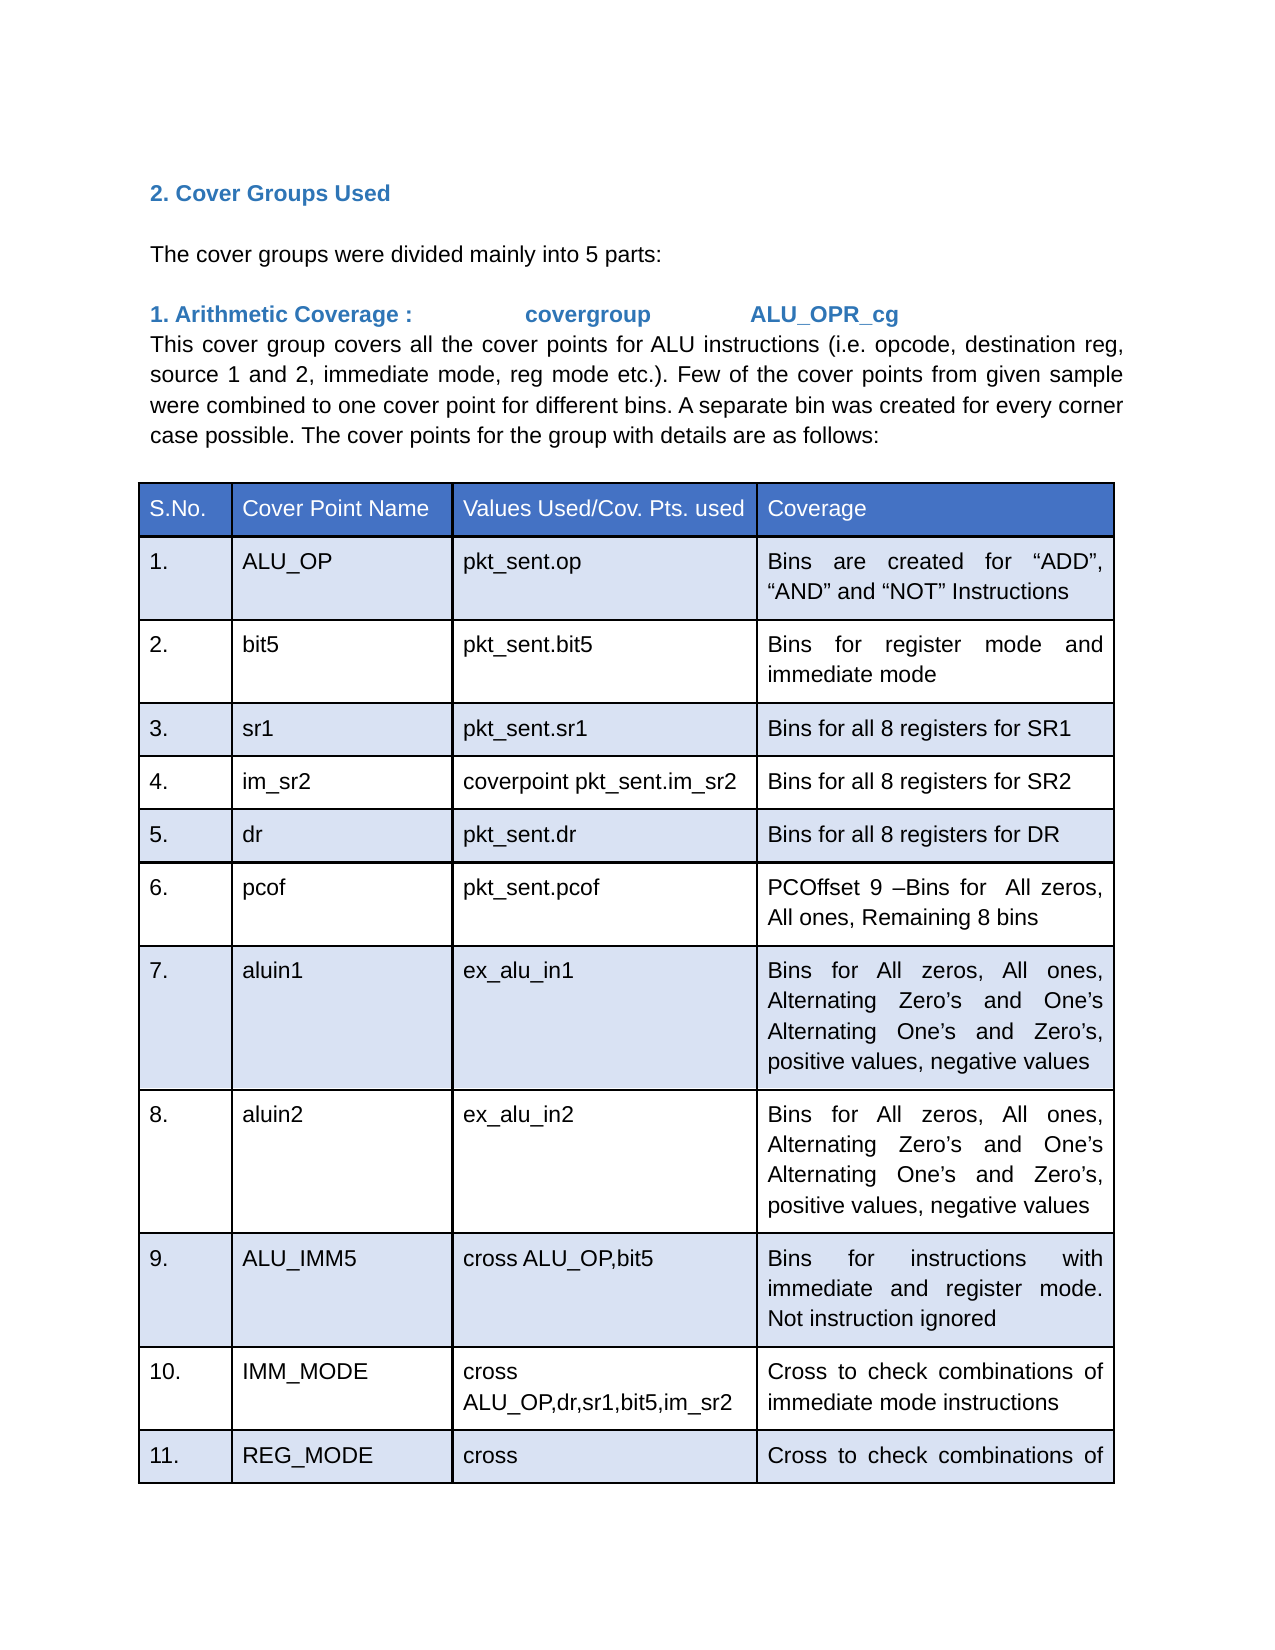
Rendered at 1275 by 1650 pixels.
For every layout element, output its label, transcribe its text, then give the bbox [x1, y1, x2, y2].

text The cover groups were divided mainly into 5 parts: [150, 241, 1125, 267]
table_cell ex_alu_in2 [454, 1091, 756, 1232]
text 2. Cover Groups Used [150, 180, 1125, 207]
text 1. Arithmetic Coverage : covergroup ALU_OPR_cg [150, 301, 1125, 327]
table_cell Bins for all 8 registers for DR [758, 810, 1113, 861]
table_cell 1. [140, 538, 231, 619]
table_cell Cross to check combinations of immediate mode instructions [758, 1348, 1113, 1429]
table_cell aluin1 [233, 947, 451, 1088]
table_cell pkt_sent.dr [454, 810, 756, 861]
table_cell 11. [140, 1431, 231, 1482]
table_cell coverpoint pkt_sent.im_sr2 [454, 757, 756, 808]
text This cover group covers all the cover points for ALU instructions (i.e. opcode, destination reg, source 1 and 2, immediate mode, reg mode etc.). Few of the cover points from given sample were combined to one cover point for different bins. A separate bin was created for every corner case possible. The cover points for the group with details are as follows: [150, 331, 1125, 448]
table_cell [758, 1431, 1113, 1482]
table_cell REG_MODE [233, 1431, 451, 1482]
table_cell pcof [233, 864, 451, 945]
table_cell Bins are created for “ADD”, “AND” and “NOT” Instructions [758, 538, 1113, 619]
table_cell Bins for instructions with immediate and register mode. Not instruction ignored [758, 1234, 1113, 1346]
table_cell bit5 [233, 621, 451, 702]
table_cell pkt_sent.op [454, 538, 756, 619]
table_cell 6. [140, 864, 231, 945]
table_cell cross ALU_OP,dr,sr1,bit5,im_sr2 [454, 1348, 756, 1429]
table_cell Bins for all 8 registers for SR1 [758, 704, 1113, 755]
table_cell sr1 [233, 704, 451, 755]
table_cell aluin2 [233, 1091, 451, 1232]
table_cell Bins for All zeros, All ones, Alternating Zero’s and One’s Alternating One’s and Zero’s, positive values, negative values [758, 947, 1113, 1088]
table_cell PCOffset 9 –Bins for All zeros, All ones, Remaining 8 bins [758, 864, 1113, 945]
table_cell 2. [140, 621, 231, 702]
table_cell ALU_OP [233, 538, 451, 619]
table_cell 3. [140, 704, 231, 755]
table_cell Bins for All zeros, All ones, Alternating Zero’s and One’s Alternating One’s and Zero’s, positive values, negative values [758, 1091, 1113, 1232]
table_cell pkt_sent.pcof [454, 864, 756, 945]
table_cell 7. [140, 947, 231, 1088]
table_cell 10. [140, 1348, 231, 1429]
table_cell cross ALU_OP,bit5 [454, 1234, 756, 1346]
table_header Cover Point Name [233, 484, 451, 535]
table_cell 8. [140, 1091, 231, 1232]
table_header S.No. [140, 484, 231, 535]
table_cell im_sr2 [233, 757, 451, 808]
table_cell 4. [140, 757, 231, 808]
table_cell IMM_MODE [233, 1348, 451, 1429]
table_cell ex_alu_in1 [454, 947, 756, 1088]
table_header Coverage [758, 484, 1113, 535]
table_cell dr [233, 810, 451, 861]
table_cell pkt_sent.bit5 [454, 621, 756, 702]
table_cell pkt_sent.sr1 [454, 704, 756, 755]
table_cell 9. [140, 1234, 231, 1346]
table_cell ALU_IMM5 [233, 1234, 451, 1346]
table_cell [454, 1431, 756, 1482]
table_cell Bins for all 8 registers for SR2 [758, 757, 1113, 808]
table_header Values Used/Cov. Pts. used [454, 484, 756, 535]
table_cell 5. [140, 810, 231, 861]
table_cell Bins for register mode and immediate mode [758, 621, 1113, 702]
